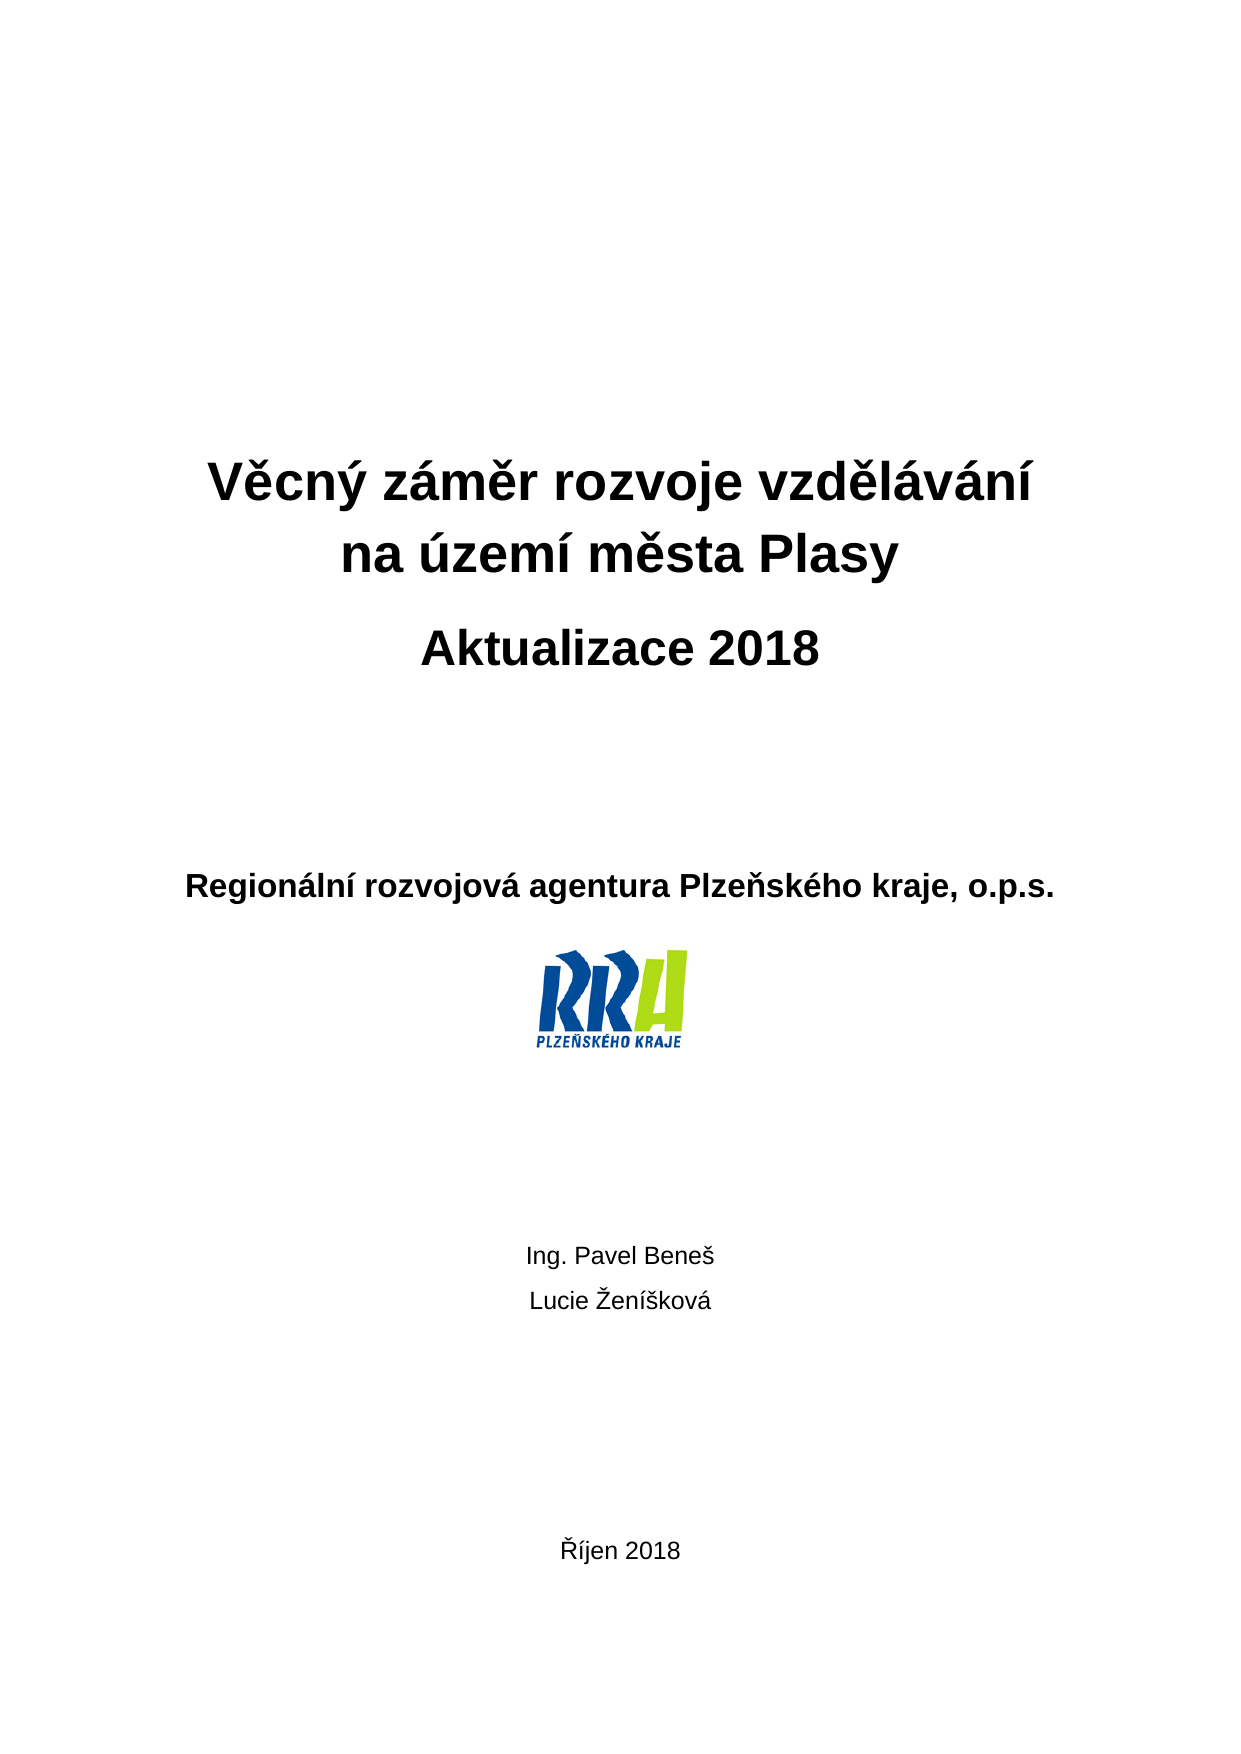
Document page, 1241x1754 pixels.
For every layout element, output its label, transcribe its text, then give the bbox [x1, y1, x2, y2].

text na území města Plasy [148, 521, 1092, 584]
text Lucie Ženíšková [148, 1286, 1092, 1315]
text Říjen 2018 [148, 1536, 1092, 1564]
text Ing. Pavel Beneš [148, 1241, 1092, 1269]
text Aktualizace 2018 [148, 618, 1092, 675]
picture [531, 945, 692, 1052]
text Věcný záměr rozvoje vzdělávání [148, 450, 1092, 512]
text Regionální rozvojová agentura Plzeňského kraje, o.p.s. [148, 866, 1092, 905]
